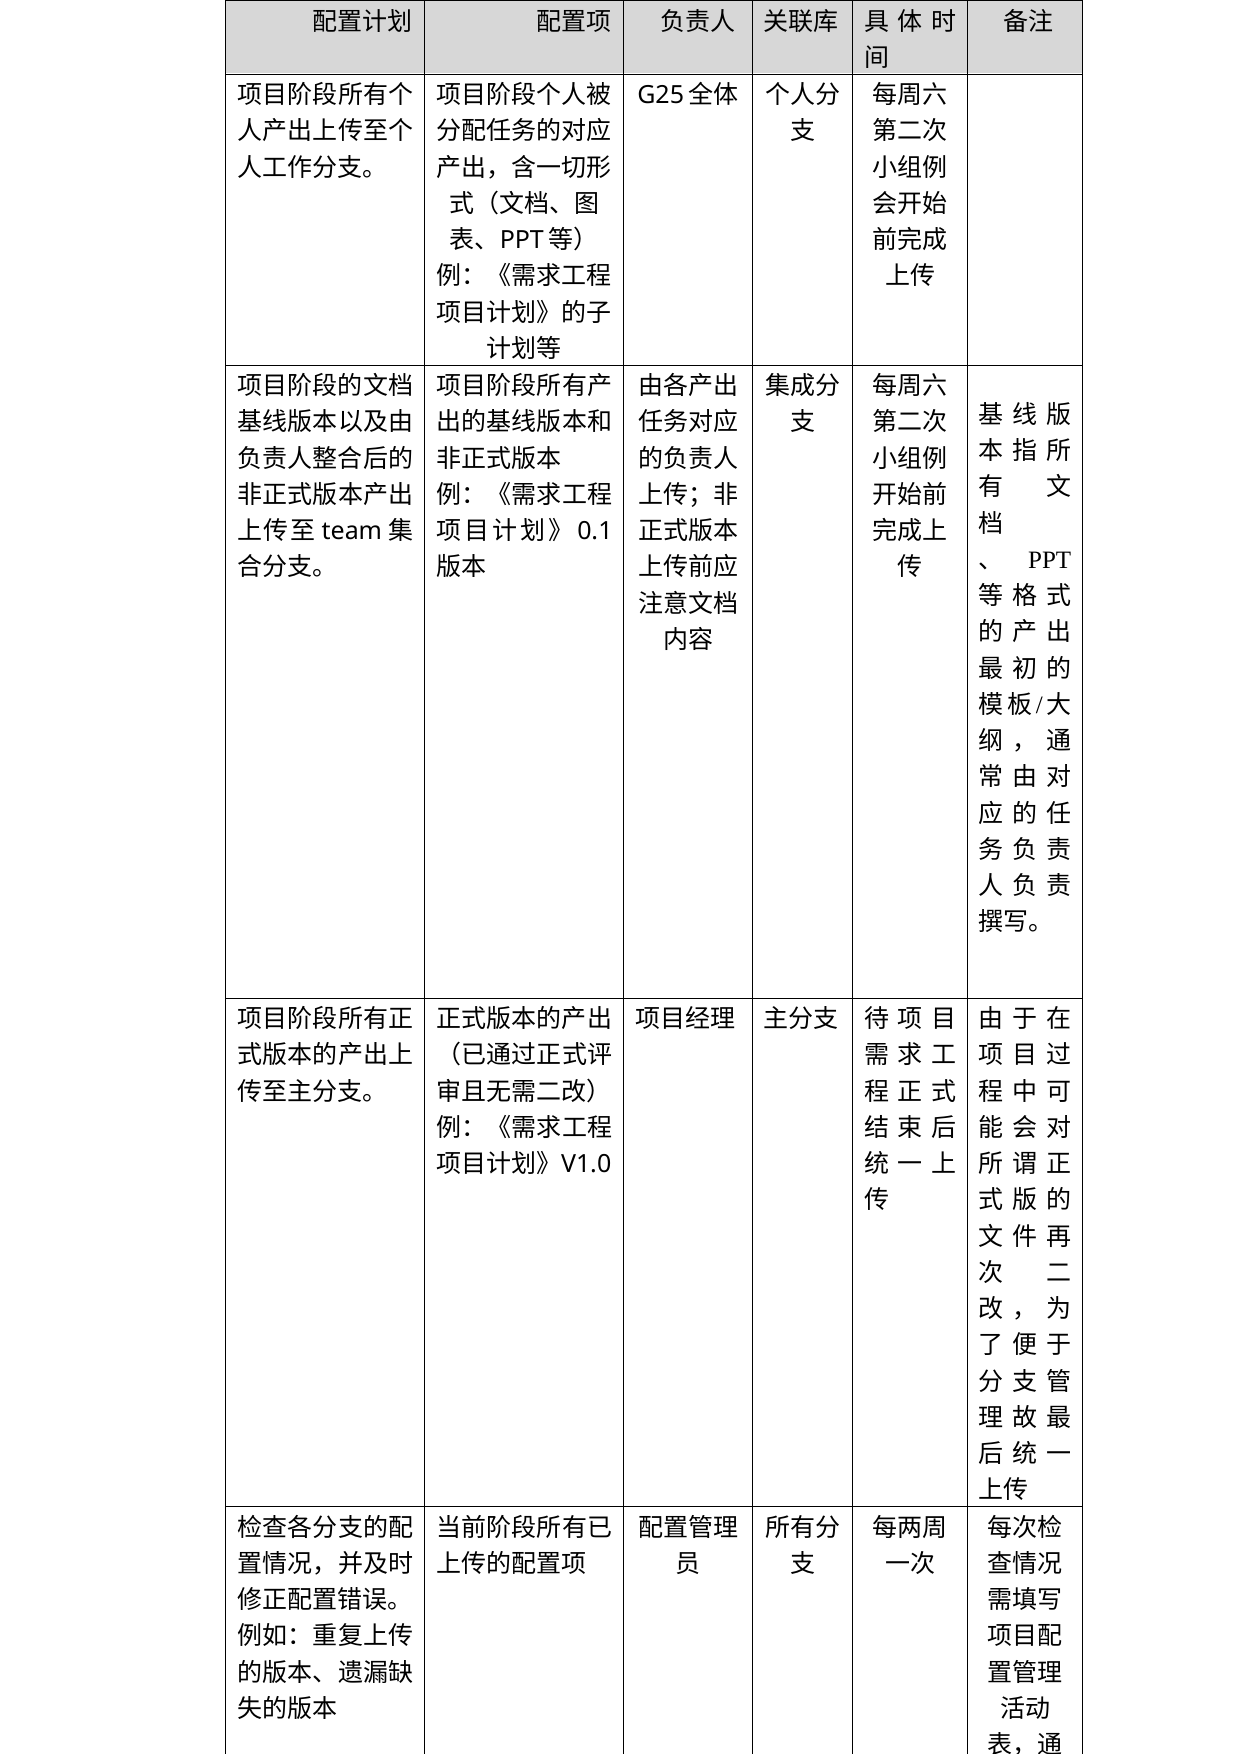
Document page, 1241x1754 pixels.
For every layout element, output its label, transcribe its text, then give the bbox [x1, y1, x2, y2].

table_cell 由于在项目过程中可能会对所谓正式版的文件再次二改，为了便于分支管理故最后统一上传 [968, 999, 1082, 1506]
table_cell 项目阶段所有个人产出上传至个人工作分支。 [226, 75, 424, 364]
table_cell 项目经理 [624, 999, 752, 1506]
table_cell G25全体 [624, 75, 752, 364]
table_header 配置计划 [226, 1, 424, 73]
table_cell 项目阶段所有产出的基线版本和非正式版本 例：《需求工程项目计划》0.1版本 [425, 366, 623, 997]
table_cell 每两周一次 [853, 1507, 967, 1754]
table_cell 检查各分支的配置情况，并及时修正配置错误。 例如：重复上传的版本、遗漏缺失的版本 [226, 1507, 424, 1754]
table_cell [968, 75, 1082, 364]
table_cell 正式版本的产出（已通过正式评审且无需二改） 例：《需求工程项目计划》V1.0 [425, 999, 623, 1506]
table_cell 配置管理员 [624, 1507, 752, 1754]
table_cell 项目阶段个人被分配任务的对应产出，含一切形式（文档、图表、PPT等） 例：《需求工程项目计划》的子计划等 [425, 75, 623, 364]
table_header 关联库 [753, 1, 852, 73]
table_cell 基线版本指所有文档、PPT等格式的产出最初的模板/大纲，通常由对应的任务负责人负责撰写。 [968, 366, 1082, 997]
table_cell 所有分支 [753, 1507, 852, 1754]
table_header 具体时间 [853, 1, 967, 73]
table_header 负责人 [624, 1, 752, 73]
table_cell 每次检查情况需填写项目配置管理活动表，通过邮件形式及时抄送给整组。 [968, 1507, 1082, 1754]
table_header 配置项 [425, 1, 623, 73]
table_cell 集成分支 [753, 366, 852, 997]
table_cell 每周六第二次小组例开始前完成上传 [853, 366, 967, 997]
table_cell 项目阶段的文档基线版本以及由负责人整合后的非正式版本产出上传至team集合分支。 [226, 366, 424, 997]
table_cell 主分支 [753, 999, 852, 1506]
table_cell 个人分支 [753, 75, 852, 364]
table_cell 由各产出任务对应的负责人上传；非正式版本上传前应注意文档内容 [624, 366, 752, 997]
table_cell 每周六第二次小组例会开始前完成上传 [853, 75, 967, 364]
table_cell 当前阶段所有已上传的配置项 [425, 1507, 623, 1754]
table_header 备注 [968, 1, 1082, 73]
table_cell 项目阶段所有正式版本的产出上传至主分支。 [226, 999, 424, 1506]
table_cell 待项目需求工程正式结束后统一上传 [853, 999, 967, 1506]
